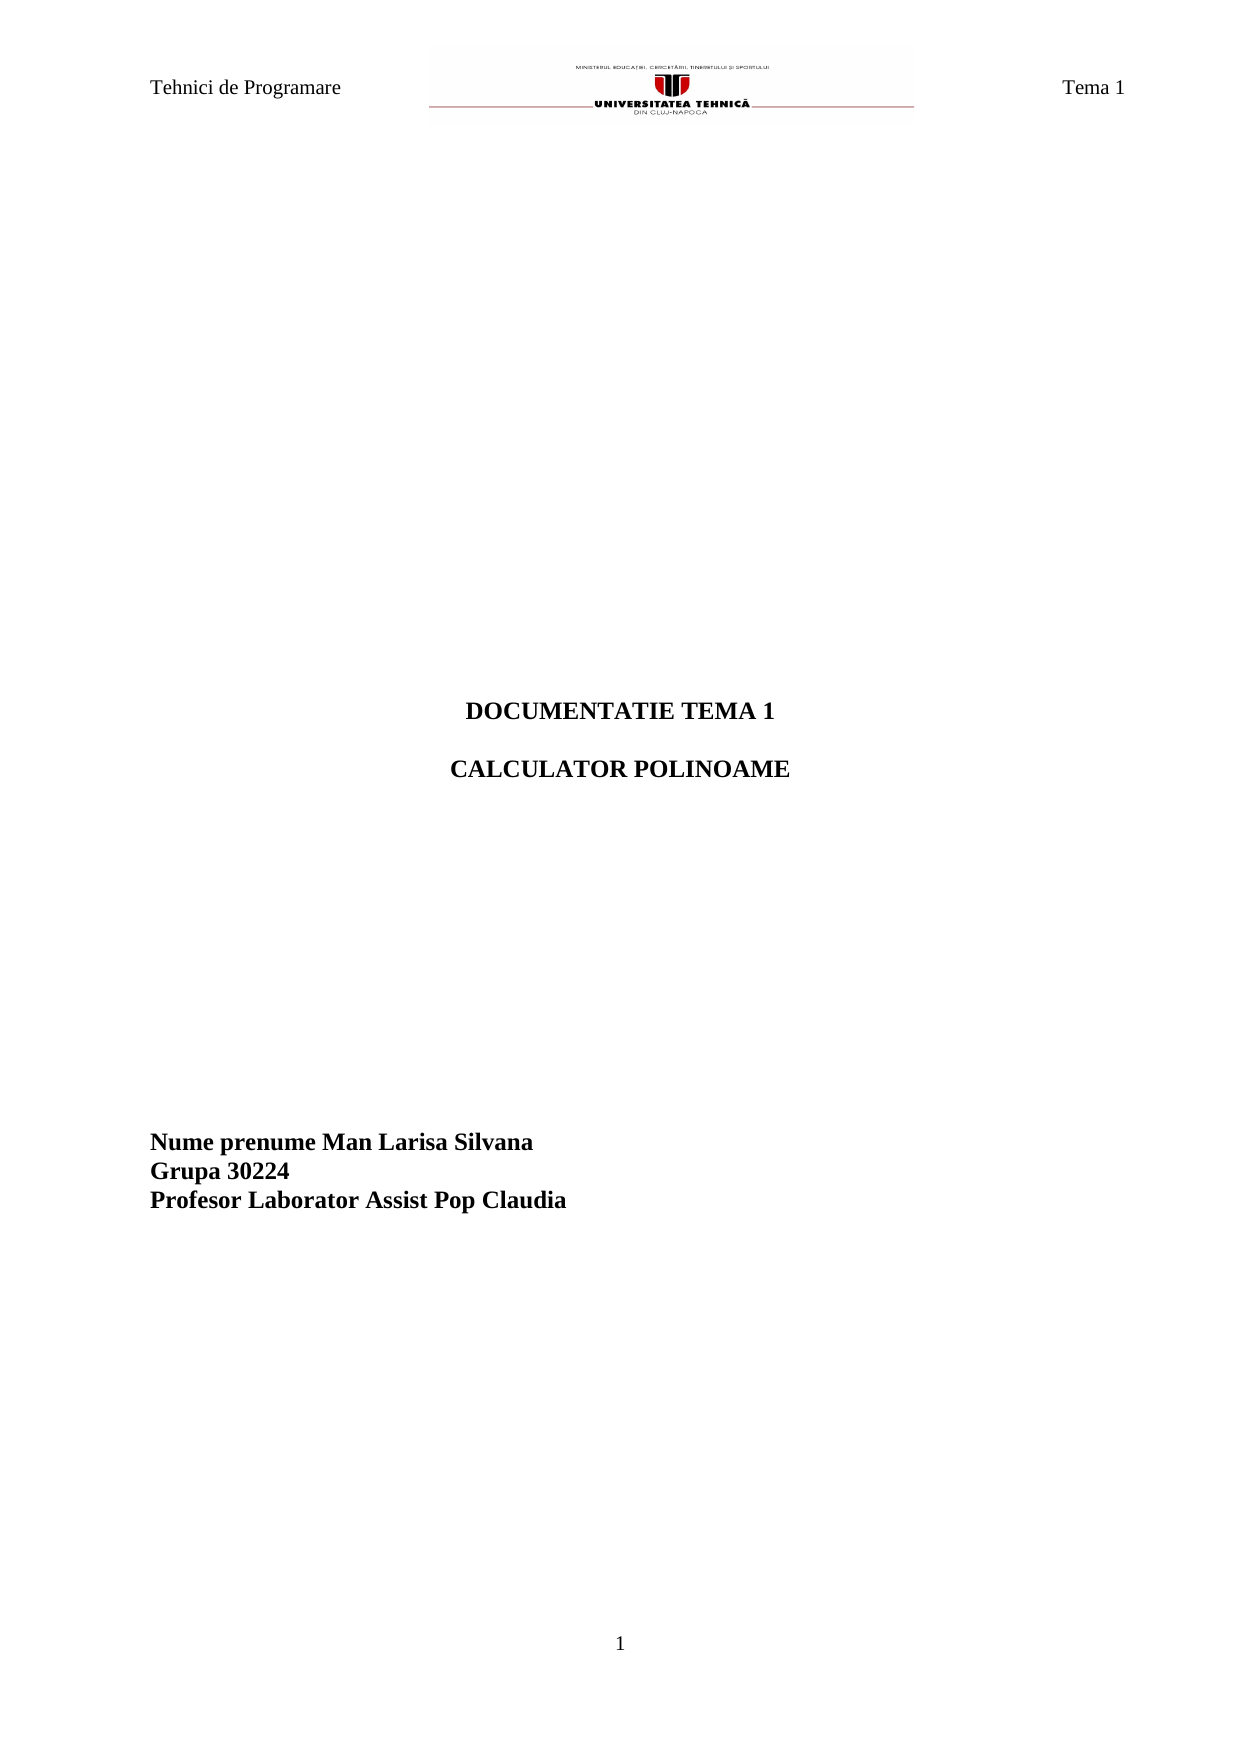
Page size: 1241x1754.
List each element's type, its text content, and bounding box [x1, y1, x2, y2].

text DOCUMENTATIE TEMA 1 [150, 696, 1090, 725]
text Nume prenume Man Larisa Silvana [150, 1127, 1090, 1156]
text Profesor Laborator Assist Pop Claudia [150, 1185, 1090, 1214]
picture [429, 45, 915, 126]
text CALCULATOR POLINOAME [150, 754, 1090, 782]
text Grupa 30224 [150, 1156, 1090, 1185]
